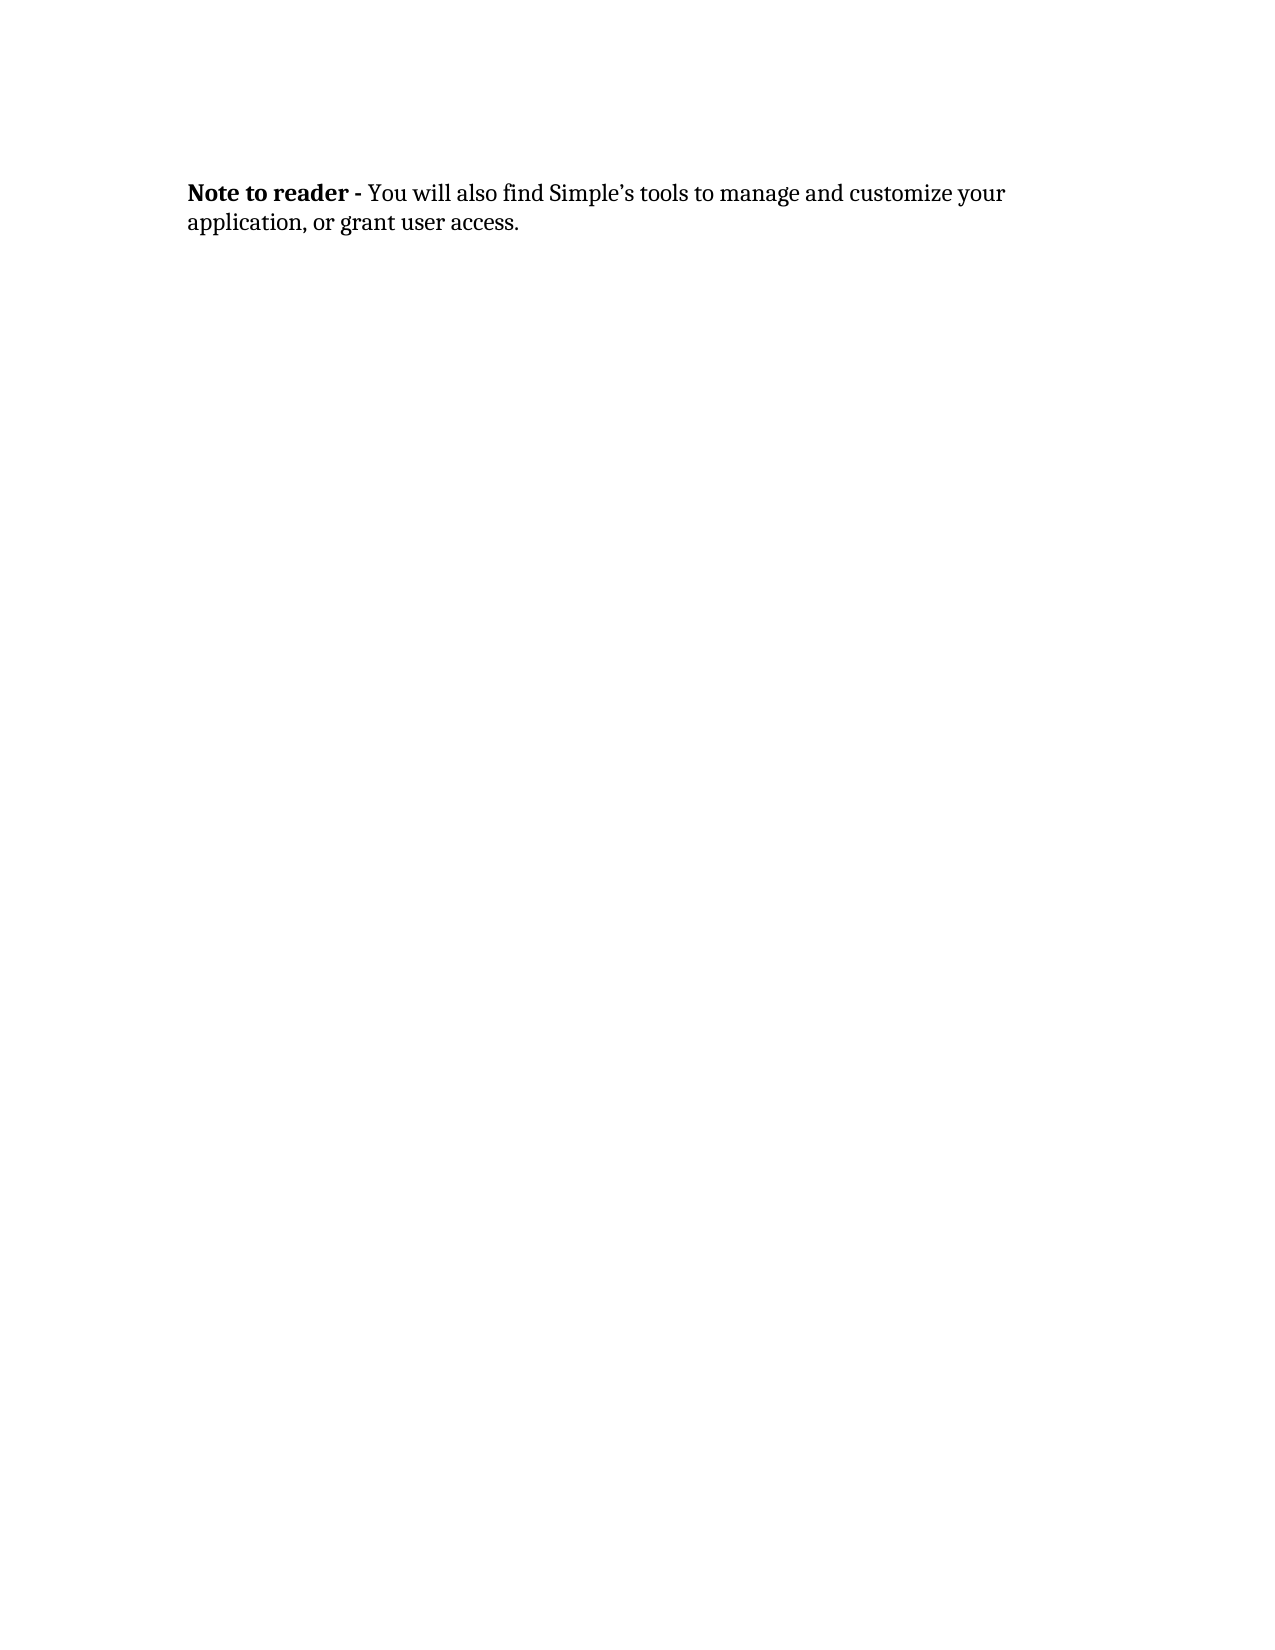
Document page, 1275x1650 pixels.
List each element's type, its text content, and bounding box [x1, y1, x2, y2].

text Note to reader - You will also find Simple’s tools to manage and customize your application, or grant user access.Lets take a closer look: Work Area located to the right on the Dashboard side [187, 179, 1087, 236]
